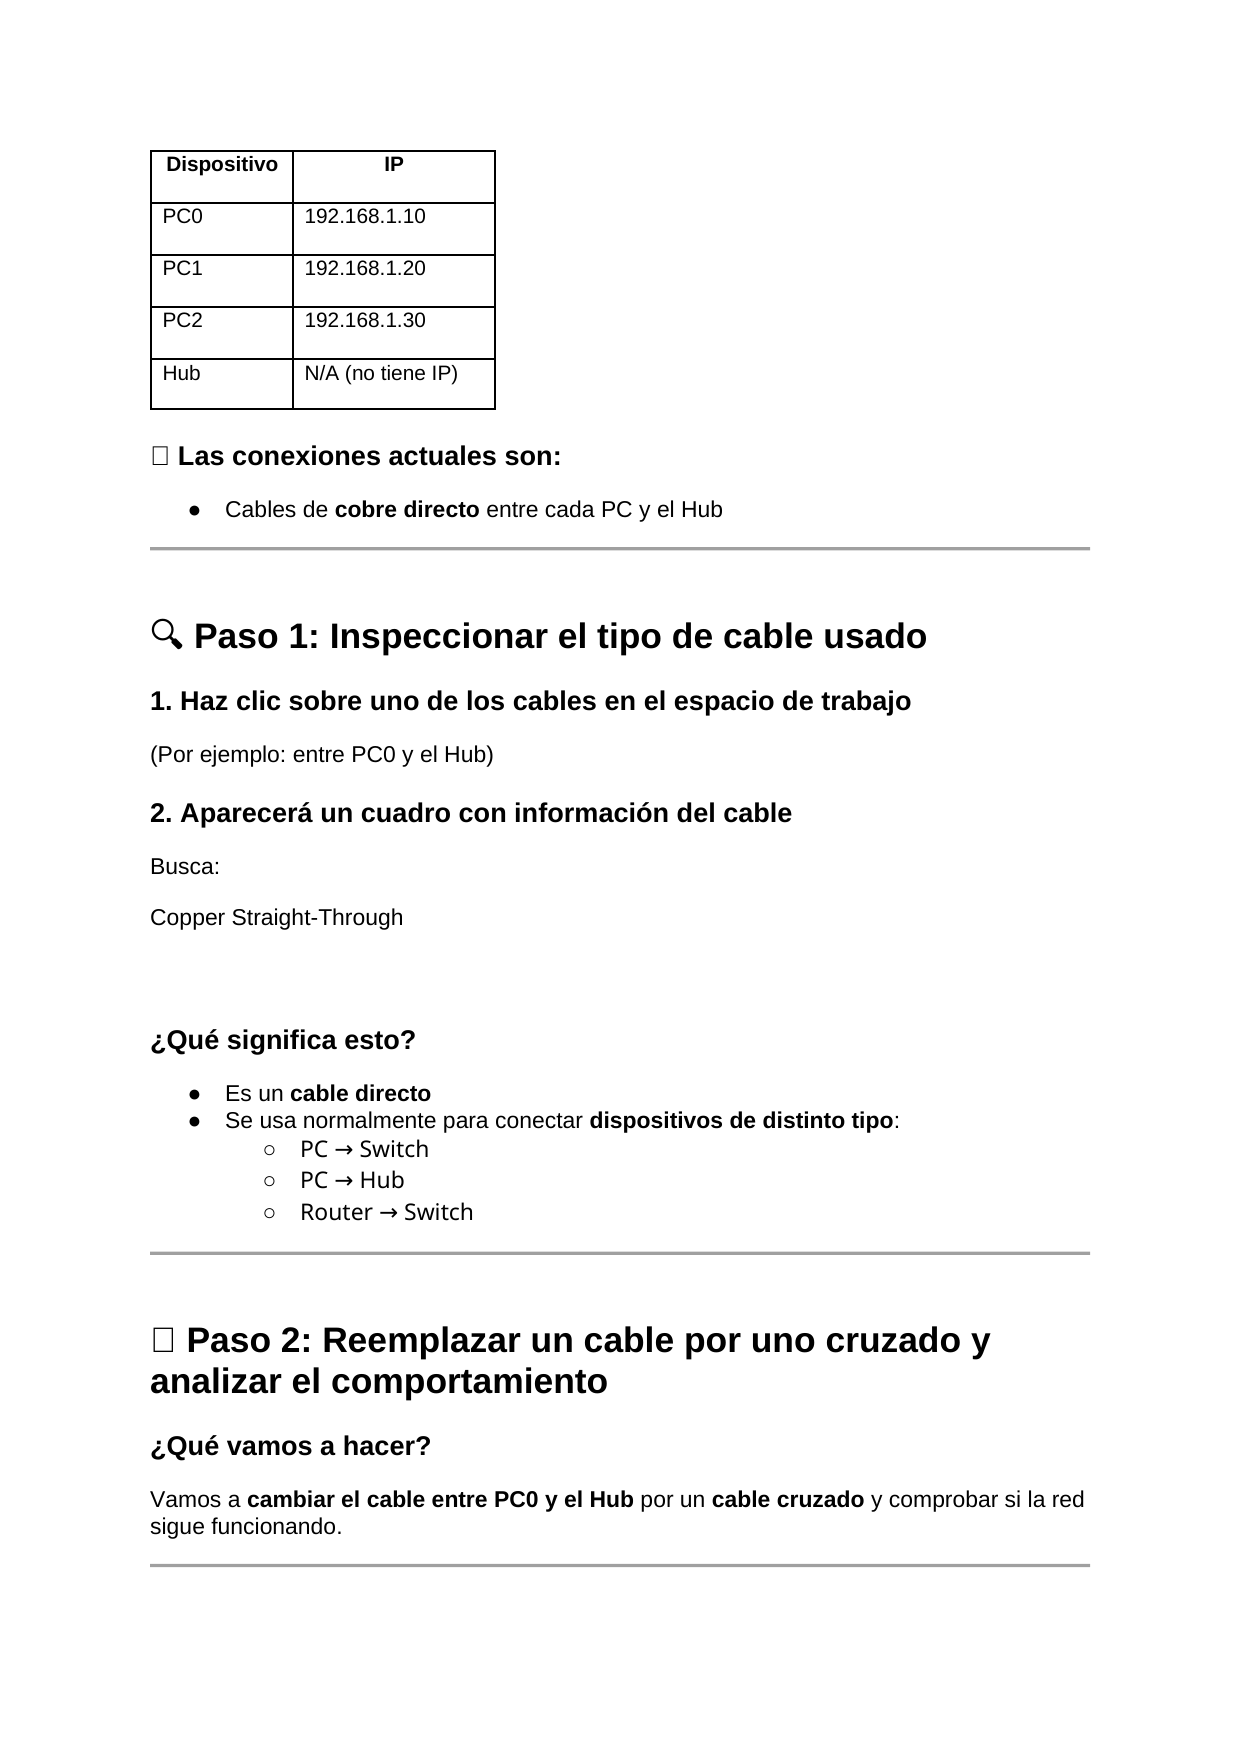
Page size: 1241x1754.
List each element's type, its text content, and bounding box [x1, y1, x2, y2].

table_cell PC2 [152, 308, 292, 358]
subtitle 🔍 Paso 1: Inspeccionar el tipo de cable usado [150, 615, 1090, 656]
table_cell 192.168.1.20 [294, 256, 494, 306]
text Vamos a cambiar el cable entre PC0 y el Hub por un cable cruzado y comprobar si la red sigue funcionando. [150, 1486, 1090, 1539]
subtitle 🔁 Paso 2: Reemplazar un cable por uno cruzado y analizar el comportamiento [150, 1319, 1090, 1401]
subtitle ¿Qué vamos a hacer? [150, 1430, 1090, 1461]
list Es un cable directo [187, 1080, 1090, 1107]
text (Por ejemplo: entre PC0 y el Hub) [150, 741, 1090, 767]
table_header IP [294, 152, 494, 202]
table_cell 192.168.1.30 [294, 308, 494, 358]
table_cell 192.168.1.10 [294, 204, 494, 254]
table_cell PC1 [152, 256, 292, 306]
list Router → Switch [262, 1195, 1090, 1227]
list PC → Switch [262, 1133, 1090, 1164]
list Cables de cobre directo entre cada PC y el Hub [187, 496, 1090, 522]
table_cell Hub [152, 360, 292, 408]
subtitle 📌 Las conexiones actuales son: [150, 439, 1090, 471]
list Se usa normalmente para conectar dispositivos de distinto tipo: [187, 1107, 1090, 1133]
table_cell N/A (no tiene IP) [294, 360, 494, 408]
table_cell PC0 [152, 204, 292, 254]
text Busca: [150, 853, 1090, 879]
subtitle 1. Haz clic sobre uno de los cables en el espacio de trabajo [150, 685, 1090, 716]
table_header Dispositivo [152, 152, 292, 202]
subtitle 2. Aparecerá un cuadro con información del cable [150, 797, 1090, 828]
subtitle ¿Qué significa esto? [150, 1024, 1090, 1055]
list PC → Hub [262, 1164, 1090, 1195]
text Copper Straight-Through [150, 904, 1090, 931]
